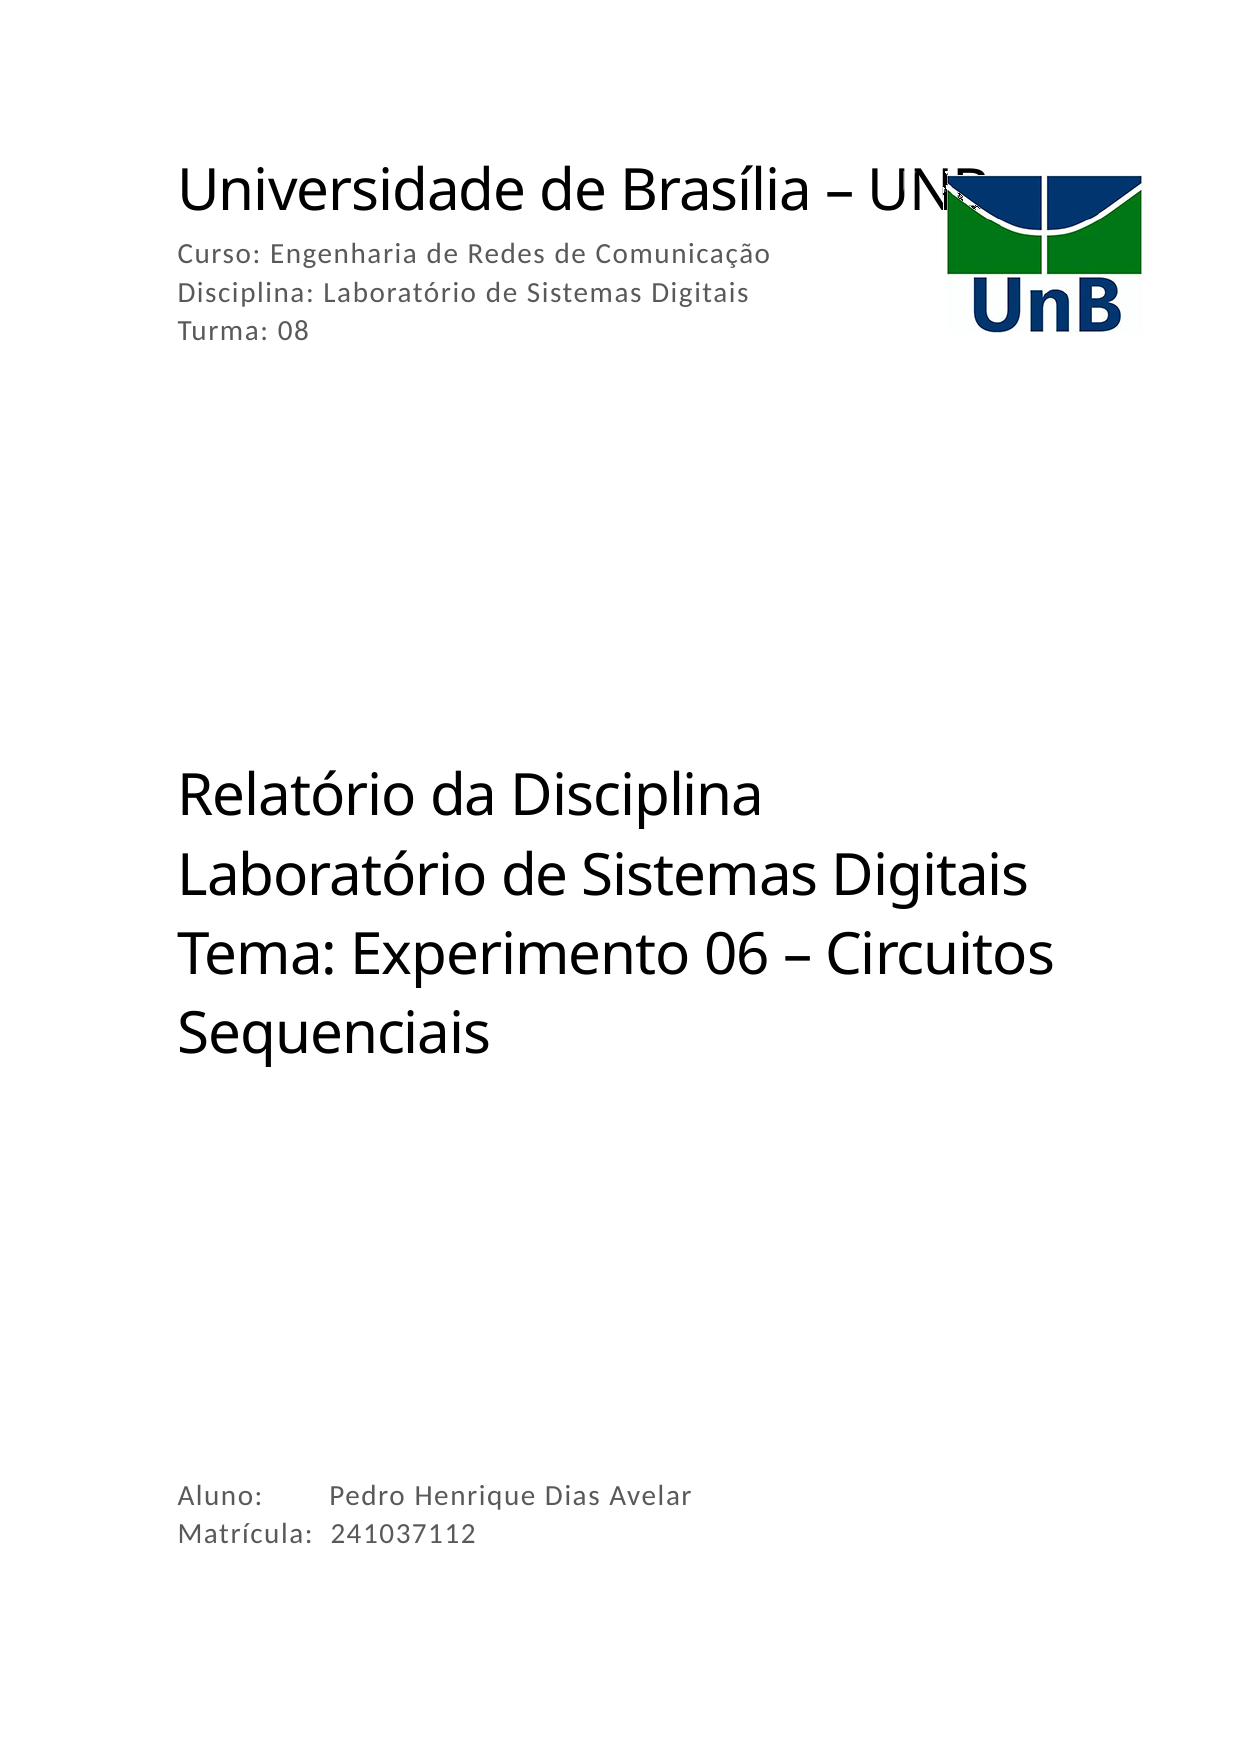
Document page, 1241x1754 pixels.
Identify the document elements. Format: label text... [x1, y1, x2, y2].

title Relatório da Disciplina Laboratório de Sistemas Digitais Tema: Experimento 06 – Circuitos Sequenciais [177, 753, 1063, 1071]
picture [903, 146, 1197, 368]
subtitle Curso: Engenharia de Redes de Comunicação Disciplina: Laboratório de Sistemas Digitais Turma: 08 [177, 235, 903, 348]
title Universidade de Brasília – UNB [177, 148, 903, 227]
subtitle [177, 1477, 1063, 1551]
